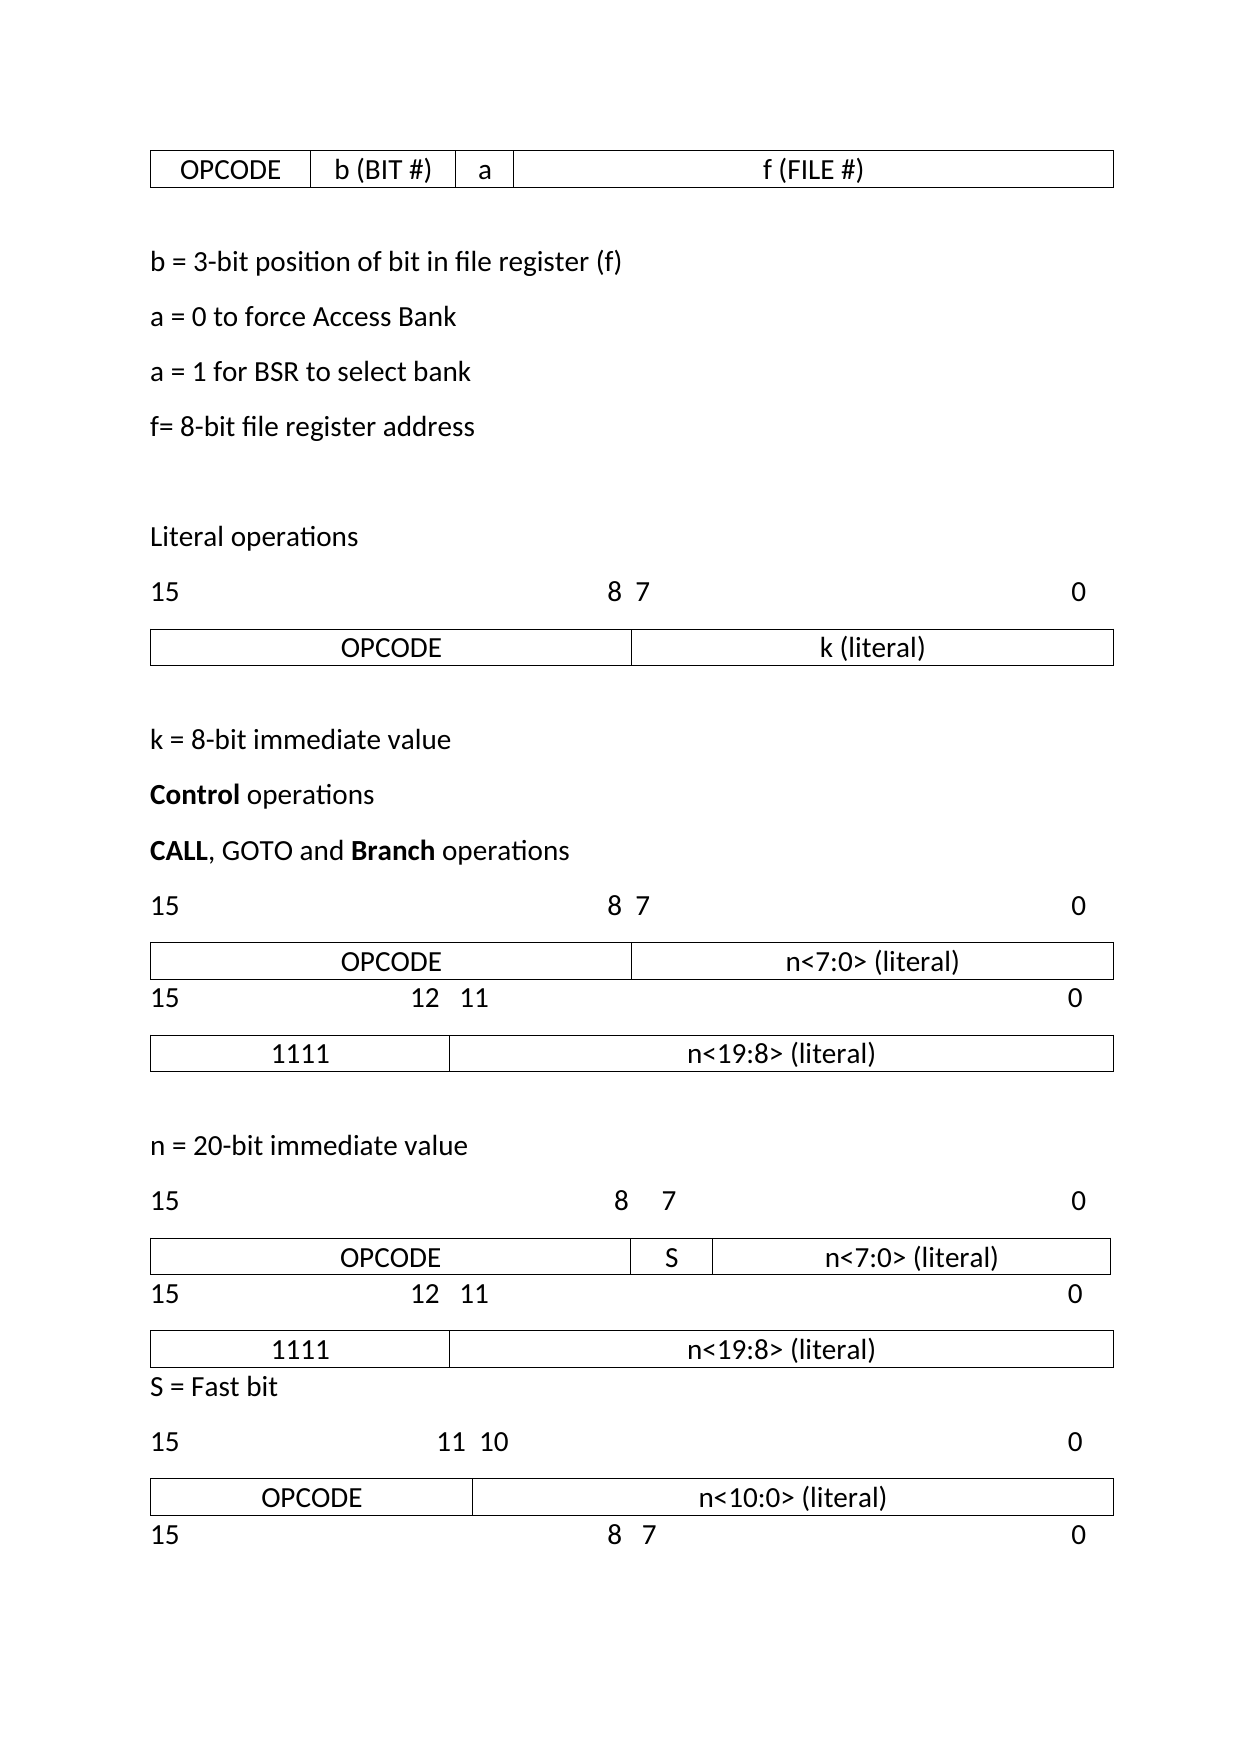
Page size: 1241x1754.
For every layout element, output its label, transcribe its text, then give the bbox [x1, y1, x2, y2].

table_header OPCODE [151, 943, 631, 978]
table_header S [631, 1239, 712, 1274]
table_header k (literal) [632, 630, 1113, 665]
text 15 8 7 0 [150, 573, 1090, 609]
table_header 1111 [151, 1036, 449, 1071]
table_header b (BIT #) [311, 151, 455, 187]
text 15 11 10 0 [150, 1423, 1090, 1459]
table_header OPCODE [151, 1239, 630, 1274]
text Control operations [150, 776, 1090, 812]
table_header OPCODE [151, 151, 310, 187]
text 15 12 11 0 [150, 1275, 1090, 1311]
text 15 8 7 0 [150, 1516, 1090, 1552]
table_header OPCODE [151, 630, 631, 665]
text CALL, GOTO and Branch operations [150, 832, 1090, 867]
text 15 8 7 0 [150, 1182, 1090, 1218]
text n = 20-bit immediate value [150, 1127, 1090, 1163]
table_header 1111 [151, 1331, 449, 1367]
text 15 8 7 0 [150, 887, 1090, 922]
text S = Fast bit [150, 1368, 1090, 1404]
table_header a [456, 151, 513, 187]
text k = 8-bit immediate value [150, 721, 1090, 757]
table_header f (FILE #) [514, 151, 1113, 187]
text b = 3-bit position of bit in file register (f) [150, 243, 1090, 278]
table_header n<7:0> (literal) [713, 1239, 1110, 1274]
text 15 12 11 0 [150, 980, 1090, 1015]
text a = 0 to force Access Bank [150, 298, 1090, 333]
table_header n<19:8> (literal) [450, 1331, 1113, 1367]
table_header n<10:0> (literal) [473, 1479, 1113, 1515]
text f= 8-bit file register address [150, 408, 1090, 444]
text Literal operations [150, 518, 1090, 554]
text a = 1 for BSR to select bank [150, 353, 1090, 389]
table_header OPCODE [151, 1479, 472, 1515]
table_header n<19:8> (literal) [450, 1036, 1113, 1071]
table_header n<7:0> (literal) [632, 943, 1113, 978]
